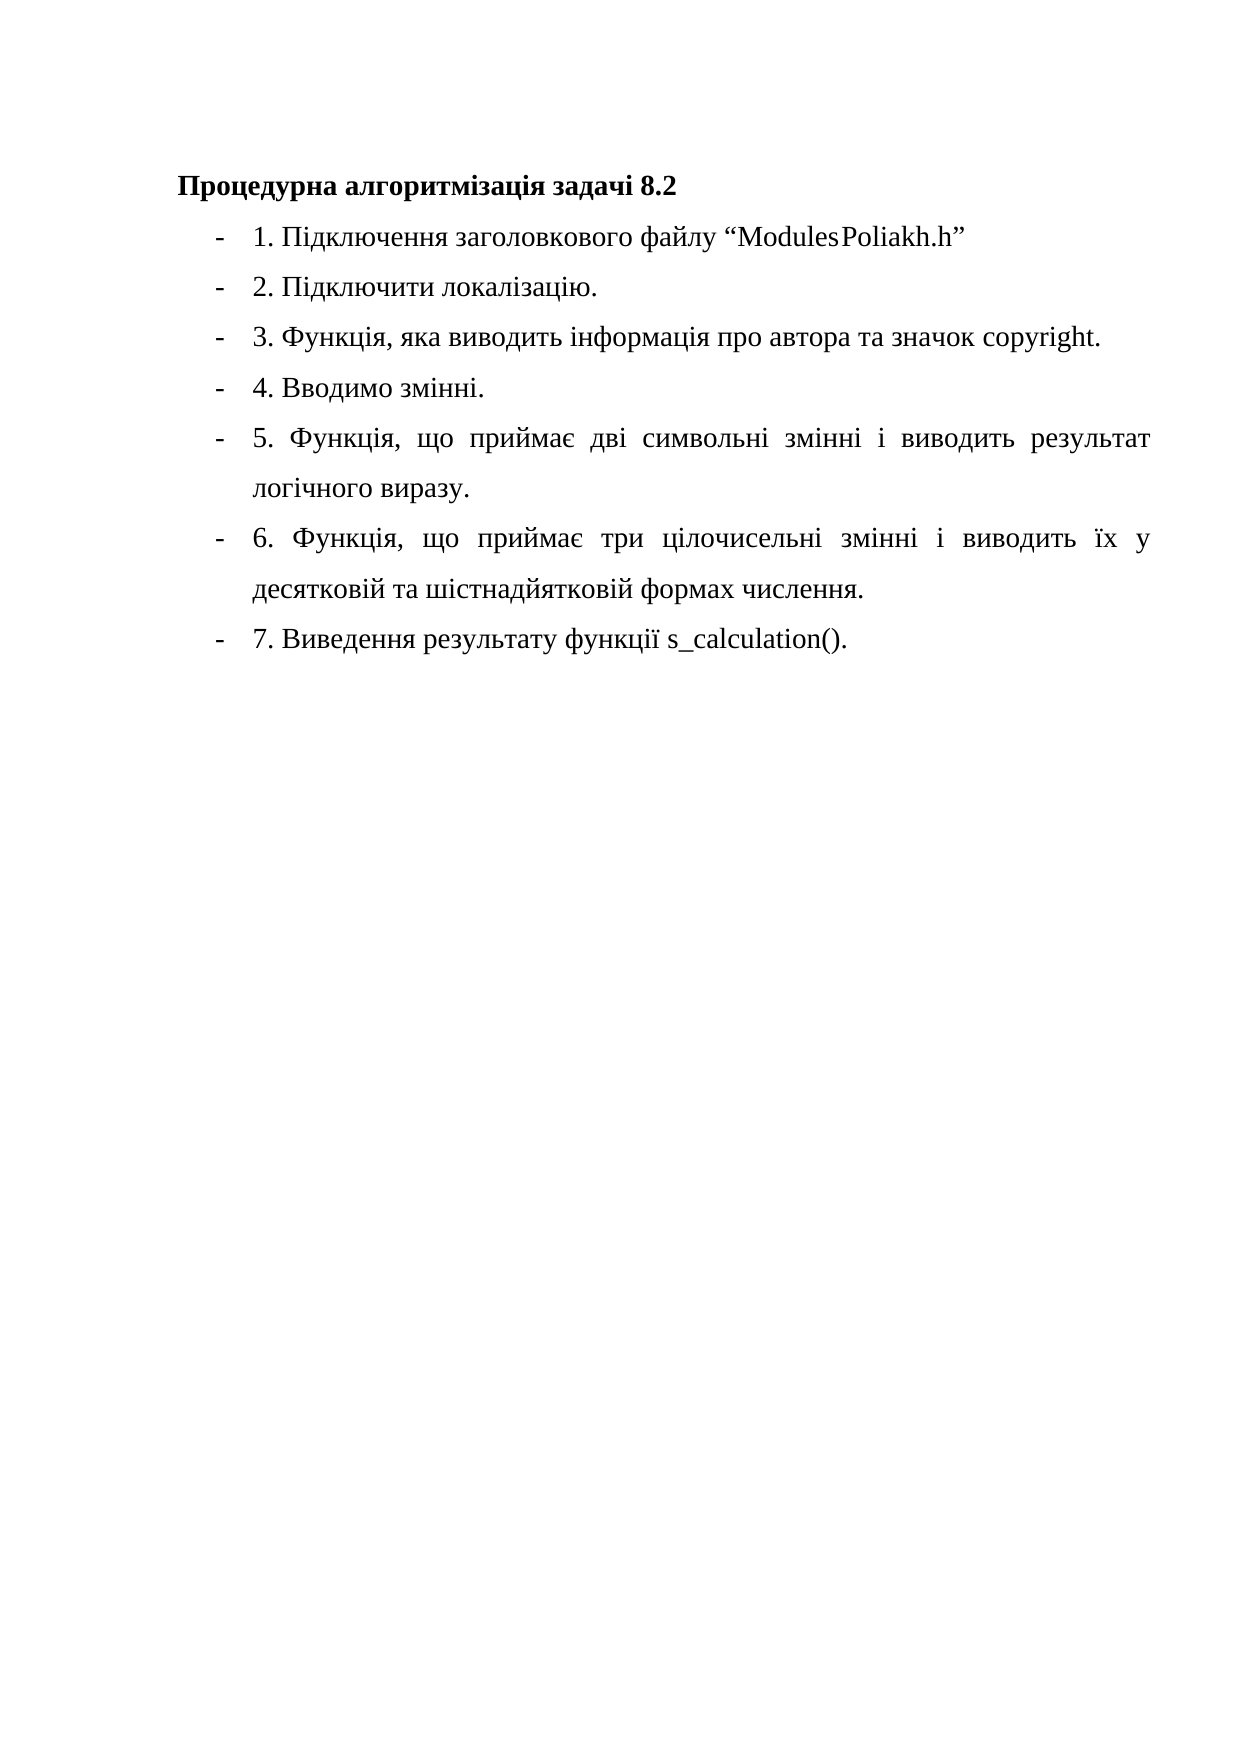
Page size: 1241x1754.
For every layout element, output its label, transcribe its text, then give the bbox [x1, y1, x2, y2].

list 2. Підключити локалізацію. [215, 269, 1152, 303]
list 3. Функція, яка виводить інформація про автора та значок copyright. [215, 319, 1152, 353]
list 1. Підключення заголовкового файлу “Modules Poliakh.h” [215, 219, 1152, 252]
list 7. Виведення результату функції s_calculation(). [215, 621, 1152, 655]
list 4. Вводимо змінні. [215, 370, 1152, 403]
list 6. Функція, що приймає три цілочисельні змінні і виводить їх у десятковій та шістнадйятковій формах числення. [215, 521, 1152, 604]
list 5. Функція, що приймає дві символьні змінні і виводить результат логічного виразу. [215, 420, 1152, 504]
text Процедурна алгоритмізація задачі 8.2 [177, 168, 1152, 202]
